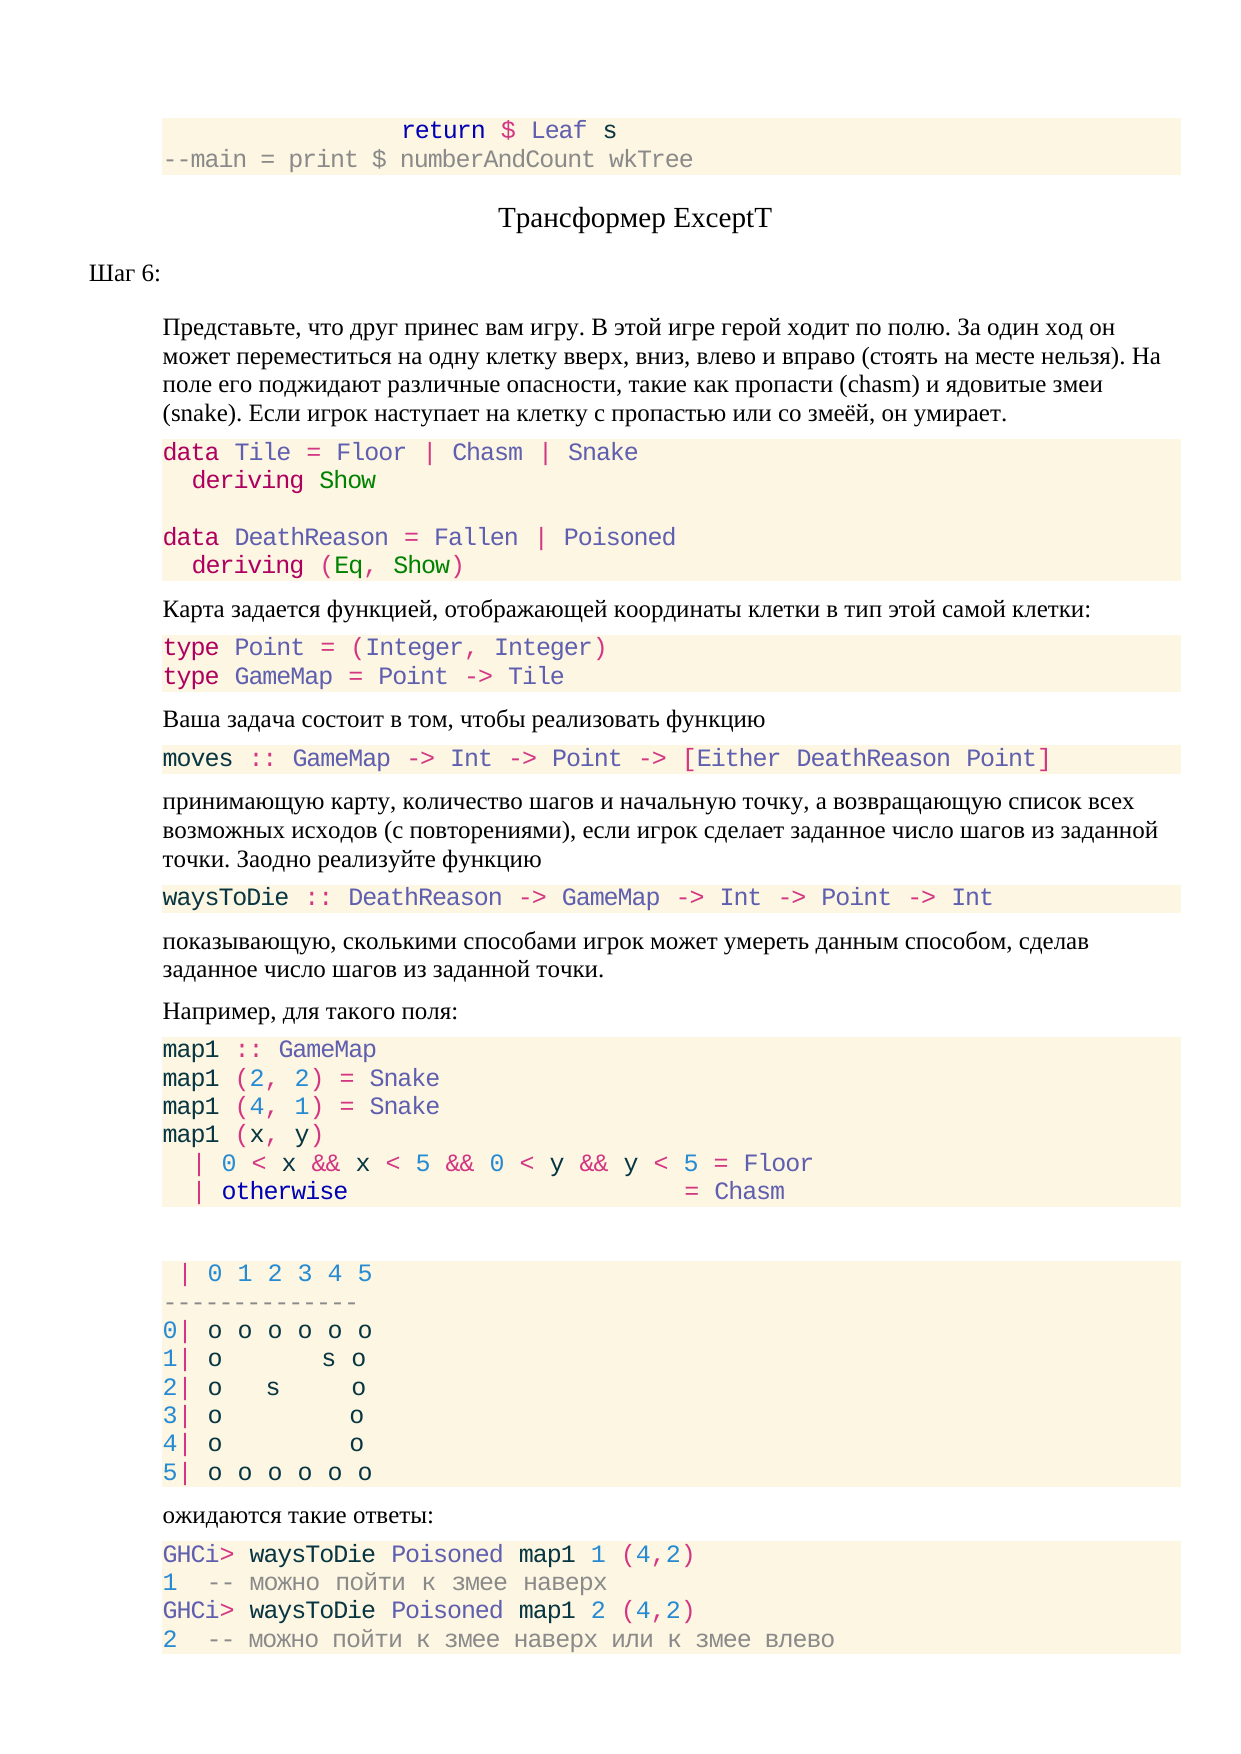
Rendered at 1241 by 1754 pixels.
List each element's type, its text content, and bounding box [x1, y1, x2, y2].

text deriving (Eq, Show) [162, 553, 1181, 581]
text 1 -- можно пойти к змее наверх [162, 1569, 1181, 1598]
text data DeathReason = Fallen | Poisoned [162, 524, 1181, 553]
text data Tile = Floor | Chasm | Snake [162, 439, 1181, 468]
text map1 :: GameMap [162, 1037, 1181, 1065]
text map1 (x, y) [162, 1122, 1181, 1150]
text принимающую карту, количество шагов и начальную точку, а возвращающую список всех возможных исходов (с повторениями), если игрок сделает заданное число шагов из заданной точки. Заодно реализуйте функцию [162, 786, 1181, 872]
text показывающую, сколькими способами игрок может умереть данным способом, сделав заданное число шагов из заданной точки. [162, 926, 1181, 983]
text ожидаются такие ответы: [162, 1500, 1181, 1529]
text 3| o o [162, 1402, 1181, 1431]
text return $ Leaf s [162, 118, 1181, 146]
text moves :: GameMap -> Int -> Point -> [Either DeathReason Point] [162, 745, 1181, 774]
text GHCi> waysToDie Poisoned map1 1 (4,2) [162, 1541, 1181, 1569]
text type GameMap = Point -> Tile [162, 663, 1181, 692]
text type Point = (Integer, Integer) [162, 635, 1181, 663]
text Например, для такого поля: [162, 996, 1181, 1024]
text 0| o o o o o o [162, 1317, 1181, 1346]
text -------------- [162, 1289, 1181, 1317]
text 2| o s o [162, 1374, 1181, 1402]
text | 0 < x && x < 5 && 0 < y && y < 5 = Floor [162, 1150, 1181, 1179]
subtitle Трансформер ExceptT [89, 200, 1181, 233]
text 1| o s o [162, 1346, 1181, 1374]
subtitle Шаг 6: [89, 258, 1181, 287]
text Представьте, что друг принес вам игру. В этой игре герой ходит по полю. За один ход он может переместиться на одну клетку вверх, вниз, влево и вправо (стоять на месте нельзя). На поле его поджидают различные опасности, такие как пропасти (chasm) и ядовитые змеи (snake). Если игрок наступает на клетку с пропастью или со змеёй, он умирает. [162, 312, 1181, 427]
text waysToDie :: DeathReason -> GameMap -> Int -> Point -> Int [162, 885, 1181, 913]
text 2 -- можно пойти к змее наверх или к змее влево [162, 1626, 1181, 1654]
text map1 (4, 1) = Snake [162, 1094, 1181, 1122]
text map1 (2, 2) = Snake [162, 1065, 1181, 1094]
text | 0 1 2 3 4 5 [162, 1261, 1181, 1289]
text --main = print $ numberAndCount wkTree [162, 146, 1181, 175]
text Карта задается функцией, отображающей координаты клетки в тип этой самой клетки: [162, 594, 1181, 622]
text deriving Show [162, 468, 1181, 496]
text GHCi> waysToDie Poisoned map1 2 (4,2) [162, 1598, 1181, 1626]
text | otherwise = Chasm [162, 1179, 1181, 1207]
text 5| o o o o o o [162, 1459, 1181, 1487]
text Ваша задача состоит в том, чтобы реализовать функцию [162, 704, 1181, 733]
text 4| o o [162, 1431, 1181, 1459]
